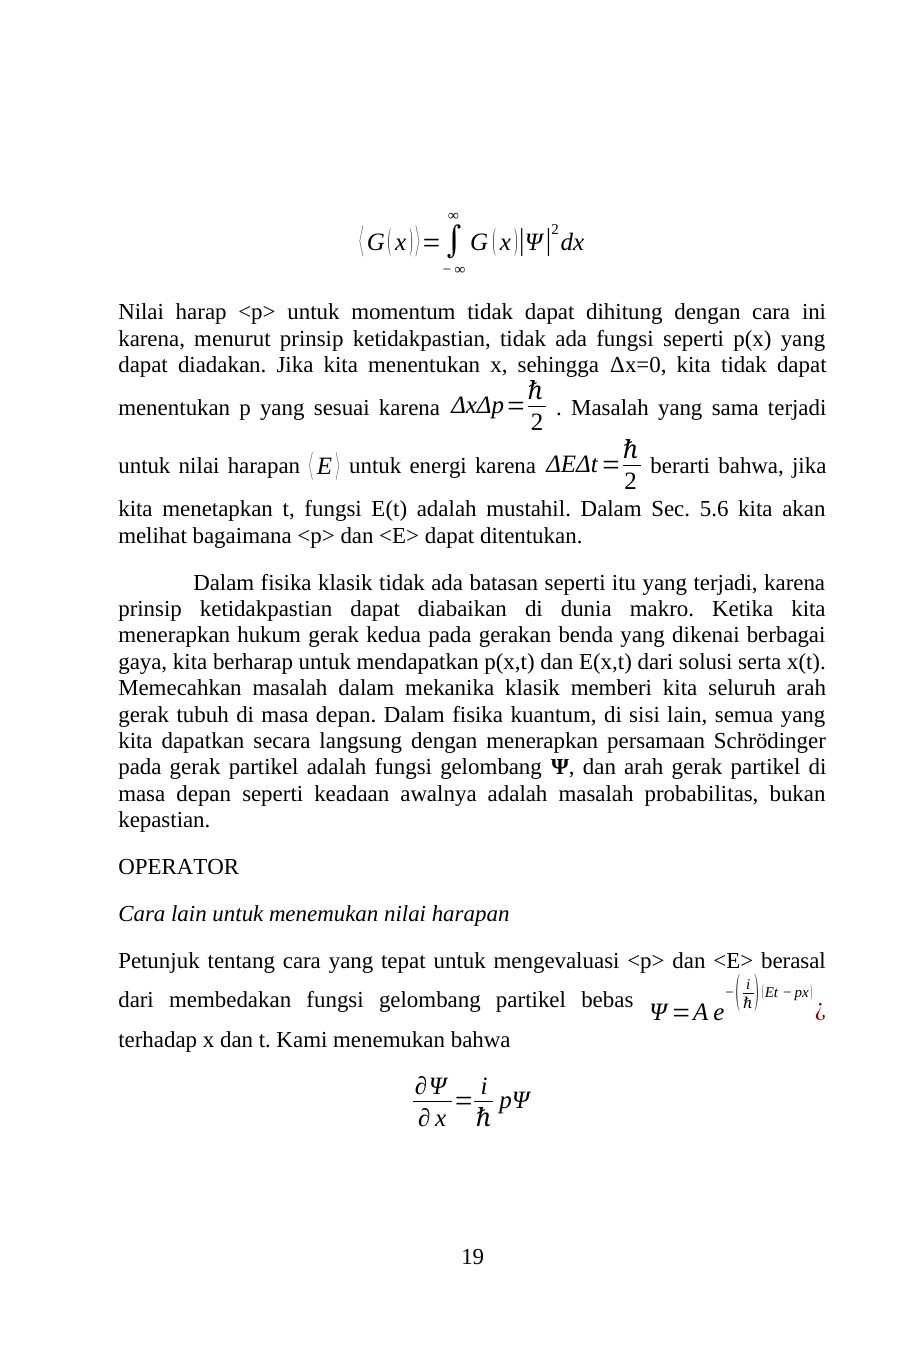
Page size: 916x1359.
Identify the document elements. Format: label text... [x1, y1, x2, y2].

text Nilai harap <p> untuk momentum tidak dapat dihitung dengan cara ini karena, menurut prinsip ketidakpastian, tidak ada fungsi seperti p(x) yang dapat diadakan. Jika kita menentukan x, sehingga Δx=0, kita tidak dapat menentukan p yang sesuai karena . Masalah yang sama terjadi untuk nilai harapan untuk energi karena berarti bahwa, jika kita menetapkan t, fungsi E(t) adalah mustahil. Dalam Sec. 5.6 kita akan melihat bagaimana <p> dan <E> dapat ditentukan. [118, 298, 827, 548]
text Dalam fisika klasik tidak ada batasan seperti itu yang terjadi, karena prinsip ketidakpastian dapat diabaikan di dunia makro. Ketika kita menerapkan hukum gerak kedua pada gerakan benda yang dikenai berbagai gaya, kita berharap untuk mendapatkan p(x,t) dan E(x,t) dari solusi serta x(t). Memecahkan masalah dalam mekanika klasik memberi kita seluruh arah gerak tubuh di masa depan. Dalam fisika kuantum, di sisi lain, semua yang kita dapatkan secara langsung dengan menerapkan persamaan Schrödinger pada gerak partikel adalah fungsi gelombang Ψ, dan arah gerak partikel di masa depan seperti keadaan awalnya adalah masalah probabilitas, bukan kepastian. [118, 569, 827, 832]
text Cara lain untuk menemukan nilai harapan [118, 900, 827, 927]
text Petunjuk tentang cara yang tepat untuk mengevaluasi <p> dan <E> berasal dari membedakan fungsi gelombang partikel bebas terhadap x dan t. Kami menemukan bahwa [118, 948, 827, 1052]
text OPERATOR [118, 853, 827, 879]
